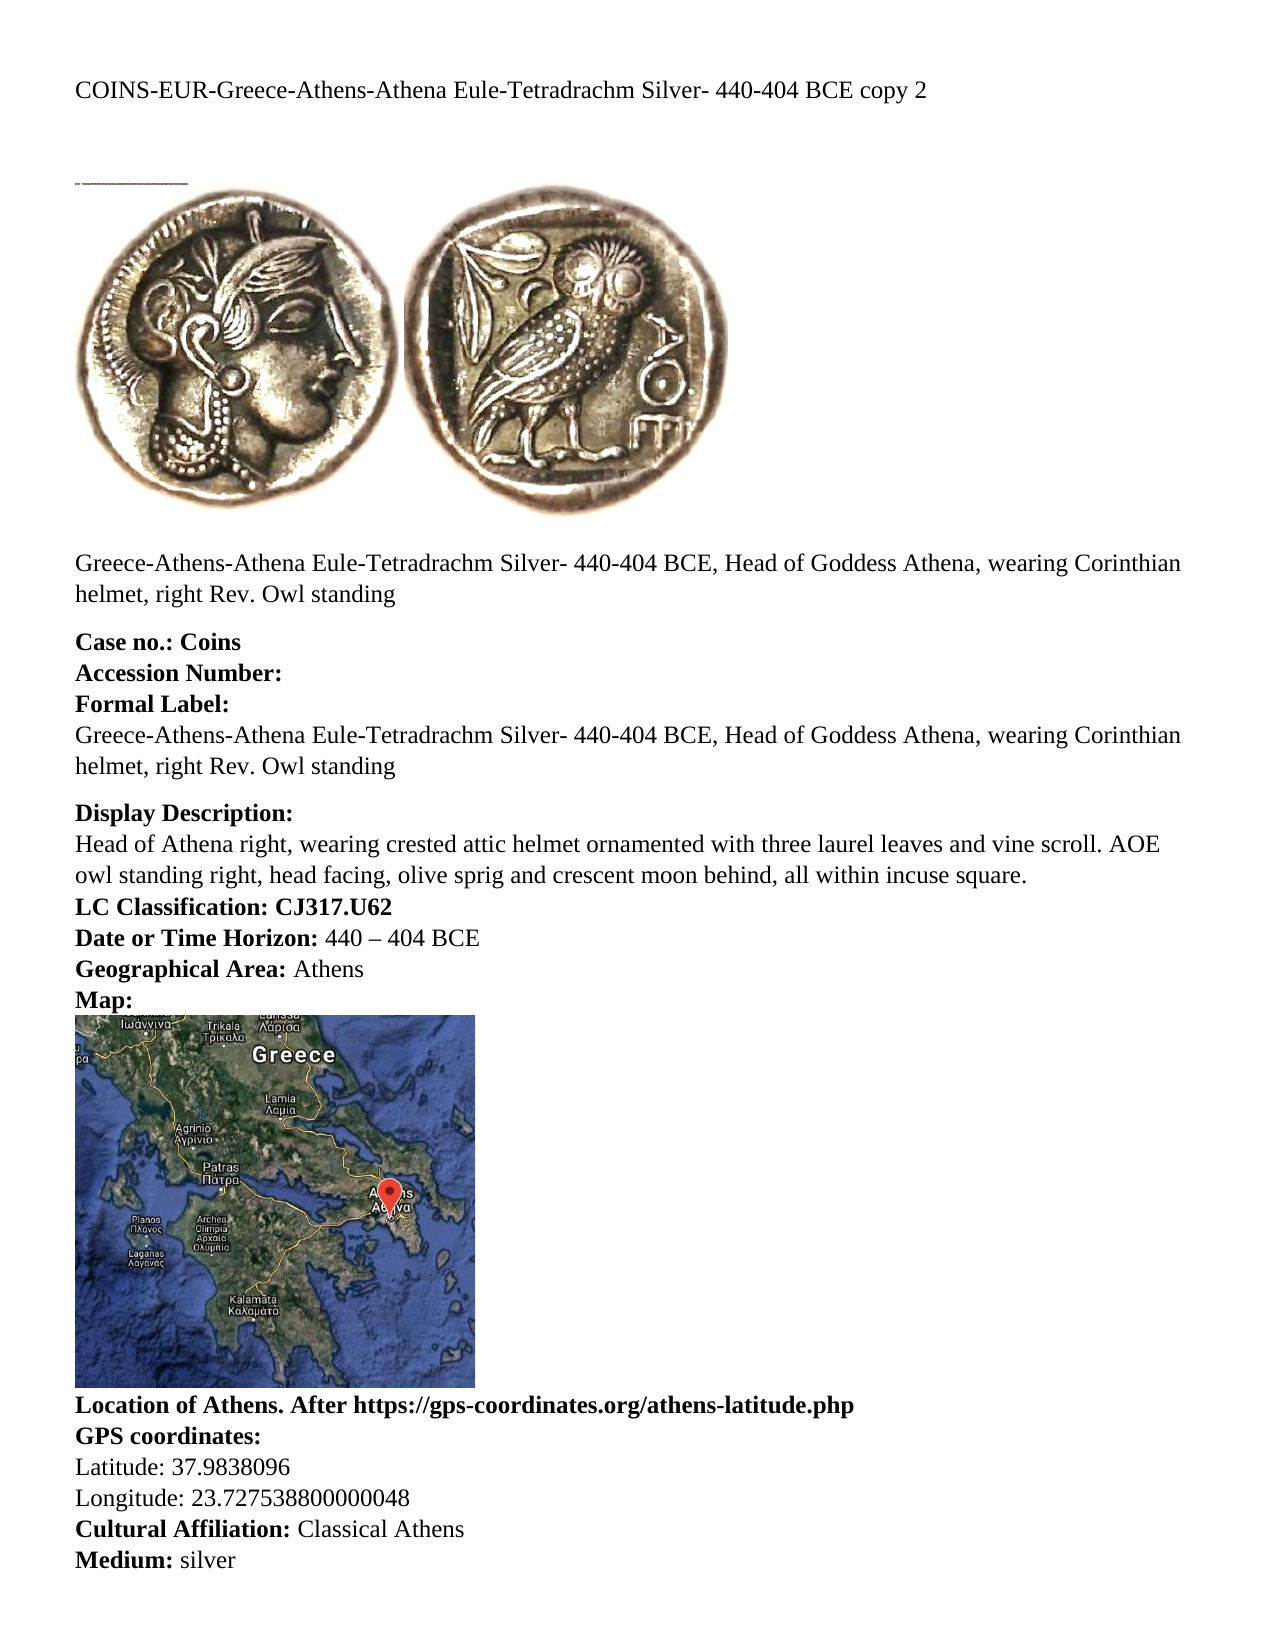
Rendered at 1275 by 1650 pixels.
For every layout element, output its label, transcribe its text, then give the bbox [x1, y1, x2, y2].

picture [75, 183, 399, 519]
text Display Description: [75, 798, 1200, 827]
text Location of Athens. After https://gps-coordinates.org/athens-latitude.php [75, 1390, 1200, 1419]
picture [404, 182, 728, 519]
picture [75, 1015, 476, 1388]
text Geographical Area: Athens [75, 954, 1200, 982]
text Greece-Athens-Athena Eule-Tetradrachm Silver- 440-404 BCE, Head of Goddess Athena, wearing Corinthian helmet, right Rev. Owl standing [75, 720, 1200, 779]
text GPS coordinates: [75, 1421, 1200, 1450]
text Head of Athena right, wearing crested attic helmet ornamented with three laurel leaves and vine scroll. AOE owl standing right, head facing, olive sprig and crescent moon behind, all within incuse square. [75, 829, 1200, 889]
text Date or Time Horizon: 440 – 404 BCE [75, 923, 1200, 951]
text Longitude: 23.727538800000048 [75, 1483, 1200, 1512]
text Greece-Athens-Athena Eule-Tetradrachm Silver- 440-404 BCE, Head of Goddess Athena, wearing Corinthian helmet, right Rev. Owl standing [75, 548, 1200, 608]
text LC Classification: CJ317.U62 [75, 892, 1200, 920]
text Latitude: 37.9838096 [75, 1452, 1200, 1481]
text Accession Number: [75, 658, 1200, 686]
text Formal Label: [75, 689, 1200, 717]
text COINS-EUR-Greece-Athens-Athena Eule-Tetradrachm Silver- 440-404 BCE copy 2 [75, 75, 1200, 104]
text Cultural Affiliation: Classical Athens [75, 1514, 1200, 1543]
text Map: [75, 985, 1200, 1013]
text Case no.: Coins [75, 627, 1200, 655]
text Medium: silver [75, 1545, 1200, 1574]
